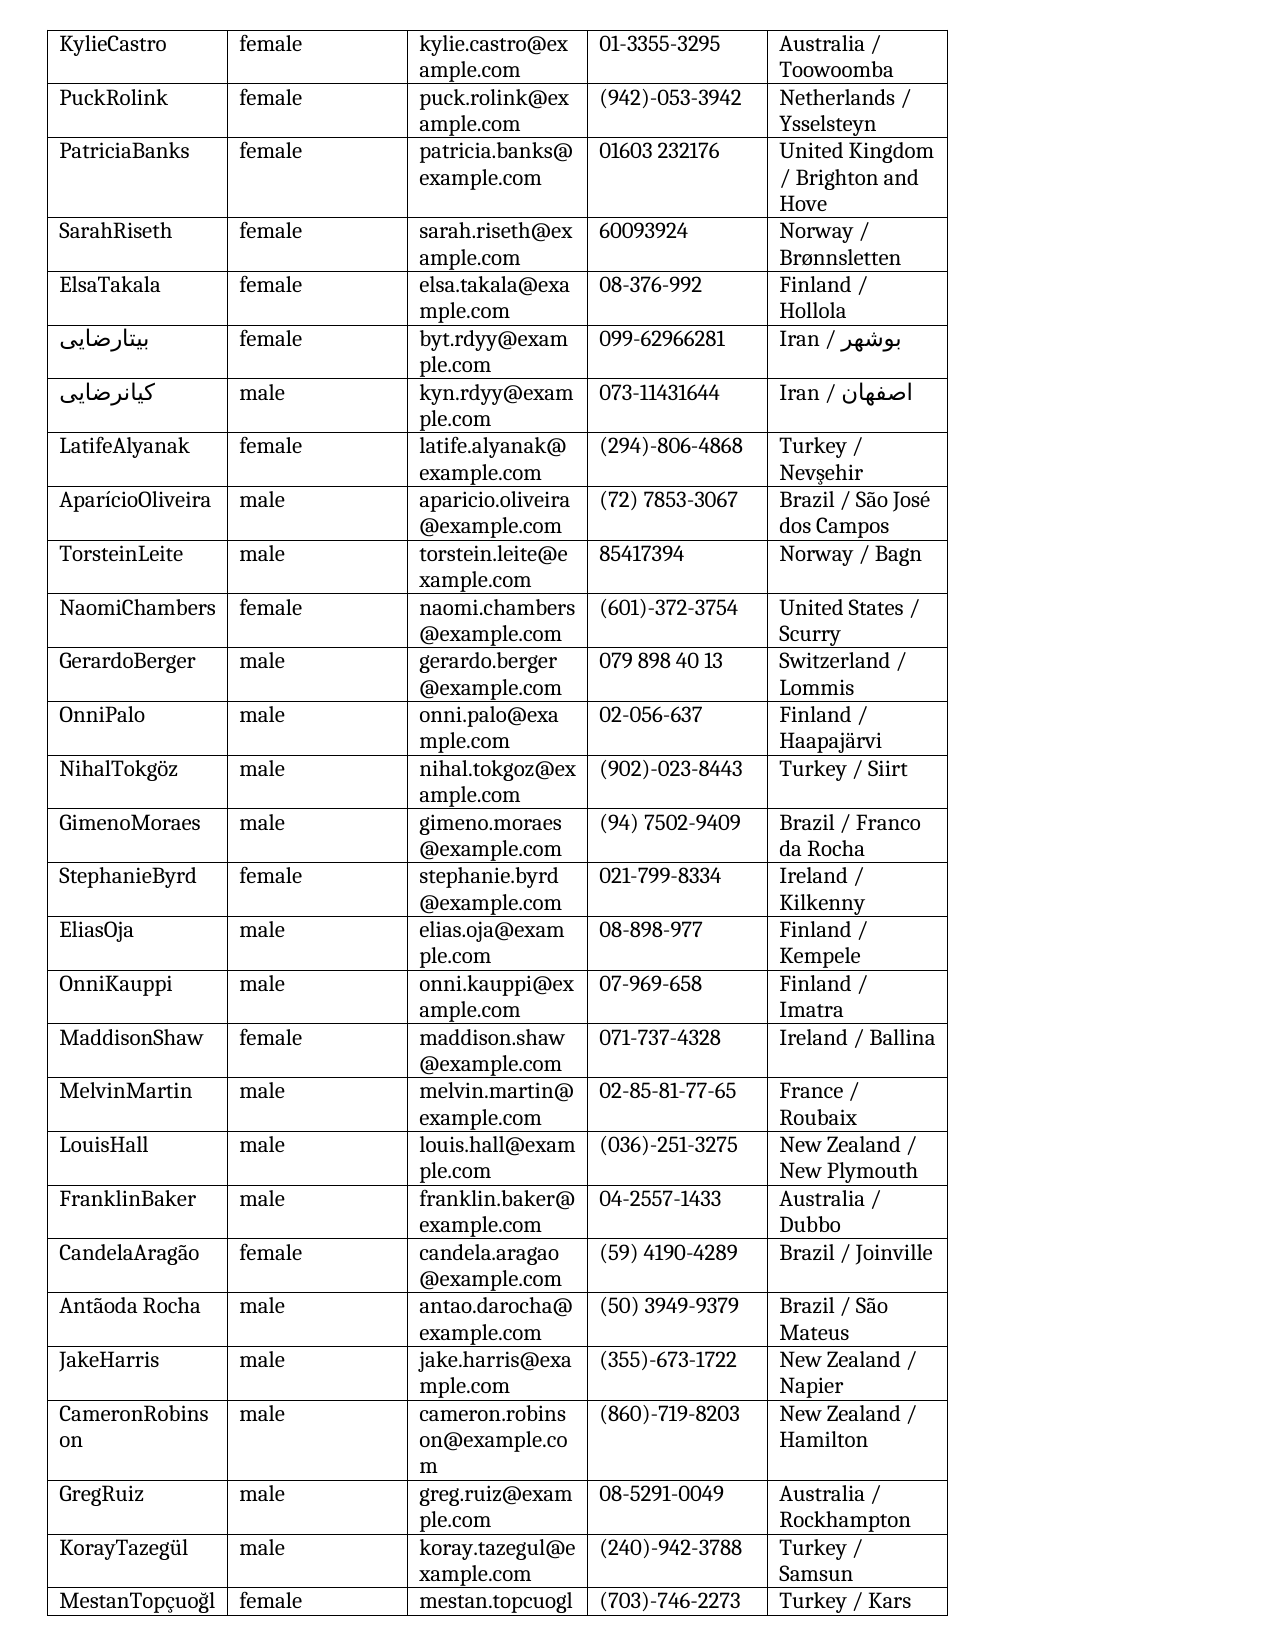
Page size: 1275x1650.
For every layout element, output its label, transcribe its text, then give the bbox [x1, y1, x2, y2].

table_cell elias.oja@example.com [408, 917, 587, 969]
table_cell female [228, 1024, 407, 1077]
table_cell jake.harris@example.com [408, 1347, 587, 1399]
table_cell Antãoda Rocha [48, 1293, 227, 1346]
table_cell cameron.robinson@example.com [408, 1401, 587, 1480]
table_cell male [228, 487, 407, 539]
table_cell PatriciaBanks [48, 138, 227, 217]
table_cell female [228, 1588, 407, 1614]
table_cell Australia / Rockhampton [768, 1481, 947, 1533]
table_cell Turkey / Samsun [768, 1535, 947, 1587]
table_cell OnniKauppi [48, 971, 227, 1023]
table_cell United Kingdom / Brighton and Hove [768, 138, 947, 217]
table_cell female [228, 433, 407, 486]
table_cell male [228, 1481, 407, 1533]
table_cell Finland / Imatra [768, 971, 947, 1023]
table_cell 02-056-637 [588, 702, 767, 754]
table_cell FranklinBaker [48, 1186, 227, 1238]
table_cell Brazil / Joinville [768, 1239, 947, 1292]
table_cell (601)-372-3754 [588, 594, 767, 647]
table_cell (942)-053-3942 [588, 84, 767, 137]
table_cell (355)-673-1722 [588, 1347, 767, 1399]
table_cell 021-799-8334 [588, 863, 767, 916]
table_cell MaddisonShaw [48, 1024, 227, 1077]
table_cell Brazil / São José dos Campos [768, 487, 947, 539]
table_cell NihalTokgöz [48, 756, 227, 808]
table_cell بیتارضایی [48, 326, 227, 378]
table_cell Iran / بوشهر [768, 326, 947, 378]
table_cell female [228, 138, 407, 217]
table_cell female [228, 326, 407, 378]
table_cell male [228, 702, 407, 754]
table_cell nihal.tokgoz@example.com [408, 756, 587, 808]
table_cell (860)-719-8203 [588, 1401, 767, 1480]
table_cell male [228, 648, 407, 701]
table_cell male [228, 379, 407, 432]
table_cell 04-2557-1433 [588, 1186, 767, 1238]
table_cell 07-969-658 [588, 971, 767, 1023]
table_cell Turkey / Nevşehir [768, 433, 947, 486]
table_cell franklin.baker@example.com [408, 1186, 587, 1238]
table_cell aparicio.oliveira@example.com [408, 487, 587, 539]
table_cell New Zealand / Napier [768, 1347, 947, 1399]
table_cell female [228, 31, 407, 83]
table_cell OnniPalo [48, 702, 227, 754]
table_cell (902)-023-8443 [588, 756, 767, 808]
table_cell (240)-942-3788 [588, 1535, 767, 1587]
table_cell candela.aragao@example.com [408, 1239, 587, 1292]
table_cell Ireland / Ballina [768, 1024, 947, 1077]
table_cell onni.palo@example.com [408, 702, 587, 754]
table_cell male [228, 1078, 407, 1131]
table_cell Netherlands / Ysselsteyn [768, 84, 947, 137]
table_cell 08-376-992 [588, 272, 767, 324]
table_cell MestanTopçuoğlu [48, 1588, 227, 1614]
table_cell CandelaAragão [48, 1239, 227, 1292]
table_cell 071-737-4328 [588, 1024, 767, 1077]
table_cell male [228, 541, 407, 593]
table_cell byt.rdyy@example.com [408, 326, 587, 378]
table_cell KylieCastro [48, 31, 227, 83]
table_cell (036)-251-3275 [588, 1132, 767, 1184]
table_cell female [228, 594, 407, 647]
table_cell (72) 7853-3067 [588, 487, 767, 539]
table_cell Norway / Brønnsletten [768, 218, 947, 271]
table_cell NaomiChambers [48, 594, 227, 647]
table_cell SarahRiseth [48, 218, 227, 271]
table_cell male [228, 756, 407, 808]
table_cell female [228, 84, 407, 137]
table_cell كيانرضایی [48, 379, 227, 432]
table_cell GerardoBerger [48, 648, 227, 701]
table_cell onni.kauppi@example.com [408, 971, 587, 1023]
table_cell greg.ruiz@example.com [408, 1481, 587, 1533]
table_cell male [228, 1401, 407, 1480]
table_cell male [228, 809, 407, 862]
table_cell 01-3355-3295 [588, 31, 767, 83]
table_cell 85417394 [588, 541, 767, 593]
table_cell 079 898 40 13 [588, 648, 767, 701]
table_cell Norway / Bagn [768, 541, 947, 593]
table_cell 099-62966281 [588, 326, 767, 378]
table_cell Brazil / Franco da Rocha [768, 809, 947, 862]
table_cell ElsaTakala [48, 272, 227, 324]
table_cell female [228, 863, 407, 916]
table_cell Ireland / Kilkenny [768, 863, 947, 916]
table_cell Australia / Toowoomba [768, 31, 947, 83]
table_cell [408, 1588, 587, 1614]
table_cell AparícioOliveira [48, 487, 227, 539]
table_cell maddison.shaw@example.com [408, 1024, 587, 1077]
table_cell 01603 232176 [588, 138, 767, 217]
table_cell female [228, 218, 407, 271]
table_cell Iran / اصفهان [768, 379, 947, 432]
table_cell male [228, 1293, 407, 1346]
table_cell GimenoMoraes [48, 809, 227, 862]
table_cell elsa.takala@example.com [408, 272, 587, 324]
table_cell antao.darocha@example.com [408, 1293, 587, 1346]
table_cell United States / Scurry [768, 594, 947, 647]
table_cell female [228, 272, 407, 324]
table_cell male [228, 917, 407, 969]
table_cell (94) 7502-9409 [588, 809, 767, 862]
table_cell 08-5291-0049 [588, 1481, 767, 1533]
table_cell (294)-806-4868 [588, 433, 767, 486]
table_cell 08-898-977 [588, 917, 767, 969]
table_cell naomi.chambers@example.com [408, 594, 587, 647]
table_cell stephanie.byrd@example.com [408, 863, 587, 916]
table_cell kylie.castro@example.com [408, 31, 587, 83]
table_cell Turkey / Siirt [768, 756, 947, 808]
table_cell kyn.rdyy@example.com [408, 379, 587, 432]
table_cell TorsteinLeite [48, 541, 227, 593]
table_cell Turkey / Kars [768, 1588, 947, 1614]
table_cell Switzerland / Lommis [768, 648, 947, 701]
table_cell KorayTazegül [48, 1535, 227, 1587]
table_cell koray.tazegul@example.com [408, 1535, 587, 1587]
table_cell male [228, 1535, 407, 1587]
table_cell Brazil / São Mateus [768, 1293, 947, 1346]
table_cell 60093924 [588, 218, 767, 271]
table_cell EliasOja [48, 917, 227, 969]
table_cell gimeno.moraes@example.com [408, 809, 587, 862]
table_cell 073-11431644 [588, 379, 767, 432]
table_cell LouisHall [48, 1132, 227, 1184]
table_cell France / Roubaix [768, 1078, 947, 1131]
table_cell male [228, 971, 407, 1023]
table_cell louis.hall@example.com [408, 1132, 587, 1184]
table_cell male [228, 1347, 407, 1399]
table_cell Finland / Hollola [768, 272, 947, 324]
table_cell gerardo.berger@example.com [408, 648, 587, 701]
table_cell latife.alyanak@example.com [408, 433, 587, 486]
table_cell male [228, 1132, 407, 1184]
table_cell sarah.riseth@example.com [408, 218, 587, 271]
table_cell male [228, 1186, 407, 1238]
table_cell LatifeAlyanak [48, 433, 227, 486]
table_cell New Zealand / New Plymouth [768, 1132, 947, 1184]
table_cell MelvinMartin [48, 1078, 227, 1131]
table_cell 02-85-81-77-65 [588, 1078, 767, 1131]
table_cell female [228, 1239, 407, 1292]
table_cell patricia.banks@example.com [408, 138, 587, 217]
table_cell JakeHarris [48, 1347, 227, 1399]
table_cell (59) 4190-4289 [588, 1239, 767, 1292]
table_cell puck.rolink@example.com [408, 84, 587, 137]
table_cell StephanieByrd [48, 863, 227, 916]
table_cell CameronRobinson [48, 1401, 227, 1480]
table_cell Australia / Dubbo [768, 1186, 947, 1238]
table_cell (50) 3949-9379 [588, 1293, 767, 1346]
table_cell PuckRolink [48, 84, 227, 137]
table_cell melvin.martin@example.com [408, 1078, 587, 1131]
table_cell (703)-746-2273 [588, 1588, 767, 1614]
table_cell torstein.leite@example.com [408, 541, 587, 593]
table_cell New Zealand / Hamilton [768, 1401, 947, 1480]
table_cell Finland / Kempele [768, 917, 947, 969]
table_cell GregRuiz [48, 1481, 227, 1533]
table_cell Finland / Haapajärvi [768, 702, 947, 754]
